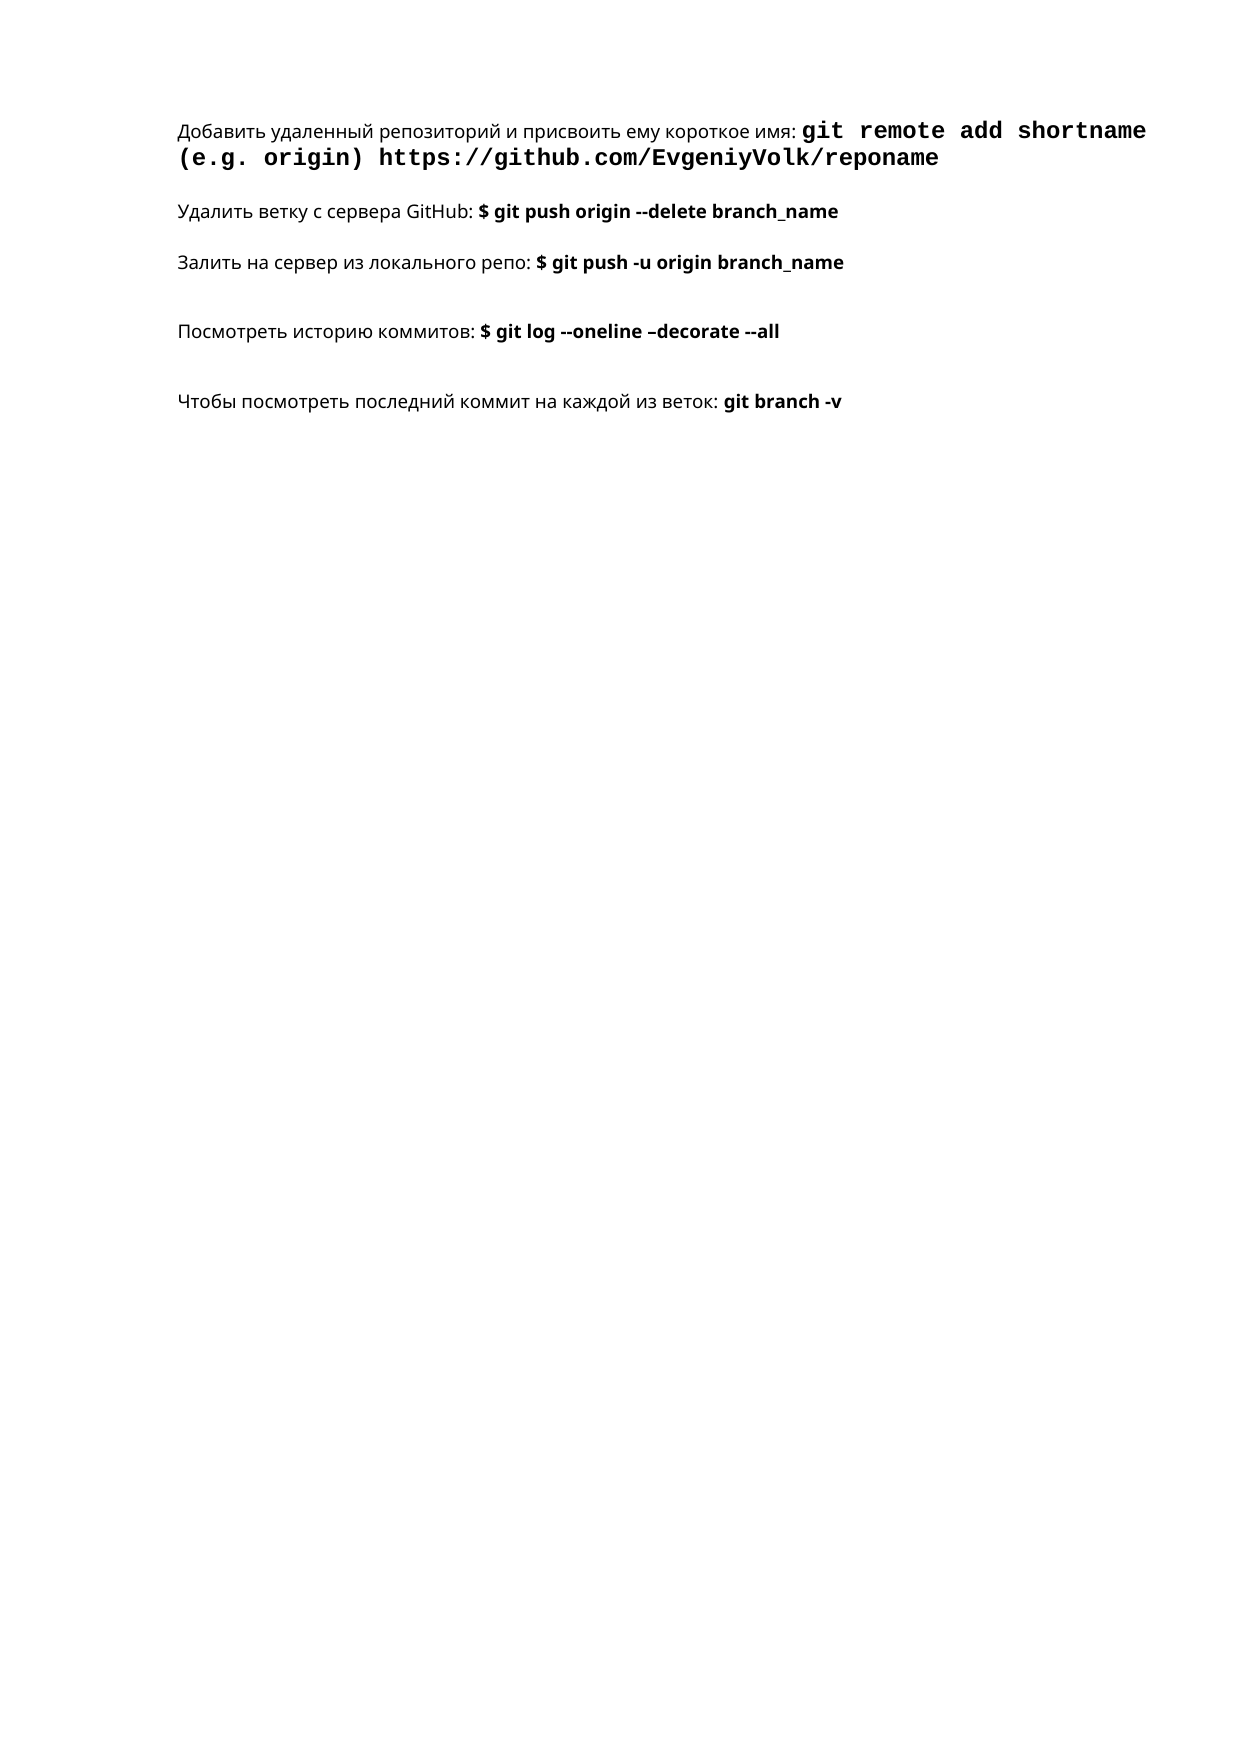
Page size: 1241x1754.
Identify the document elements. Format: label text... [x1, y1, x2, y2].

text Добавить удаленный репозиторий и присвоить ему короткое имя: git remote add shortname (e.g. origin) https://github.com/EvgeniyVolk/reponame [177, 118, 1152, 173]
text Чтобы посмотреть последний коммит на каждой из веток: git branch -v [177, 388, 1152, 414]
text Посмотреть историю коммитов: $ git log --oneline –decorate --all [177, 319, 1152, 344]
text Залить на сервер из локального репо: $ git push -u origin branch_name [177, 249, 1152, 275]
text Удалить ветку с сервера GitHub: $ git push origin --delete branch_name [177, 198, 1152, 224]
